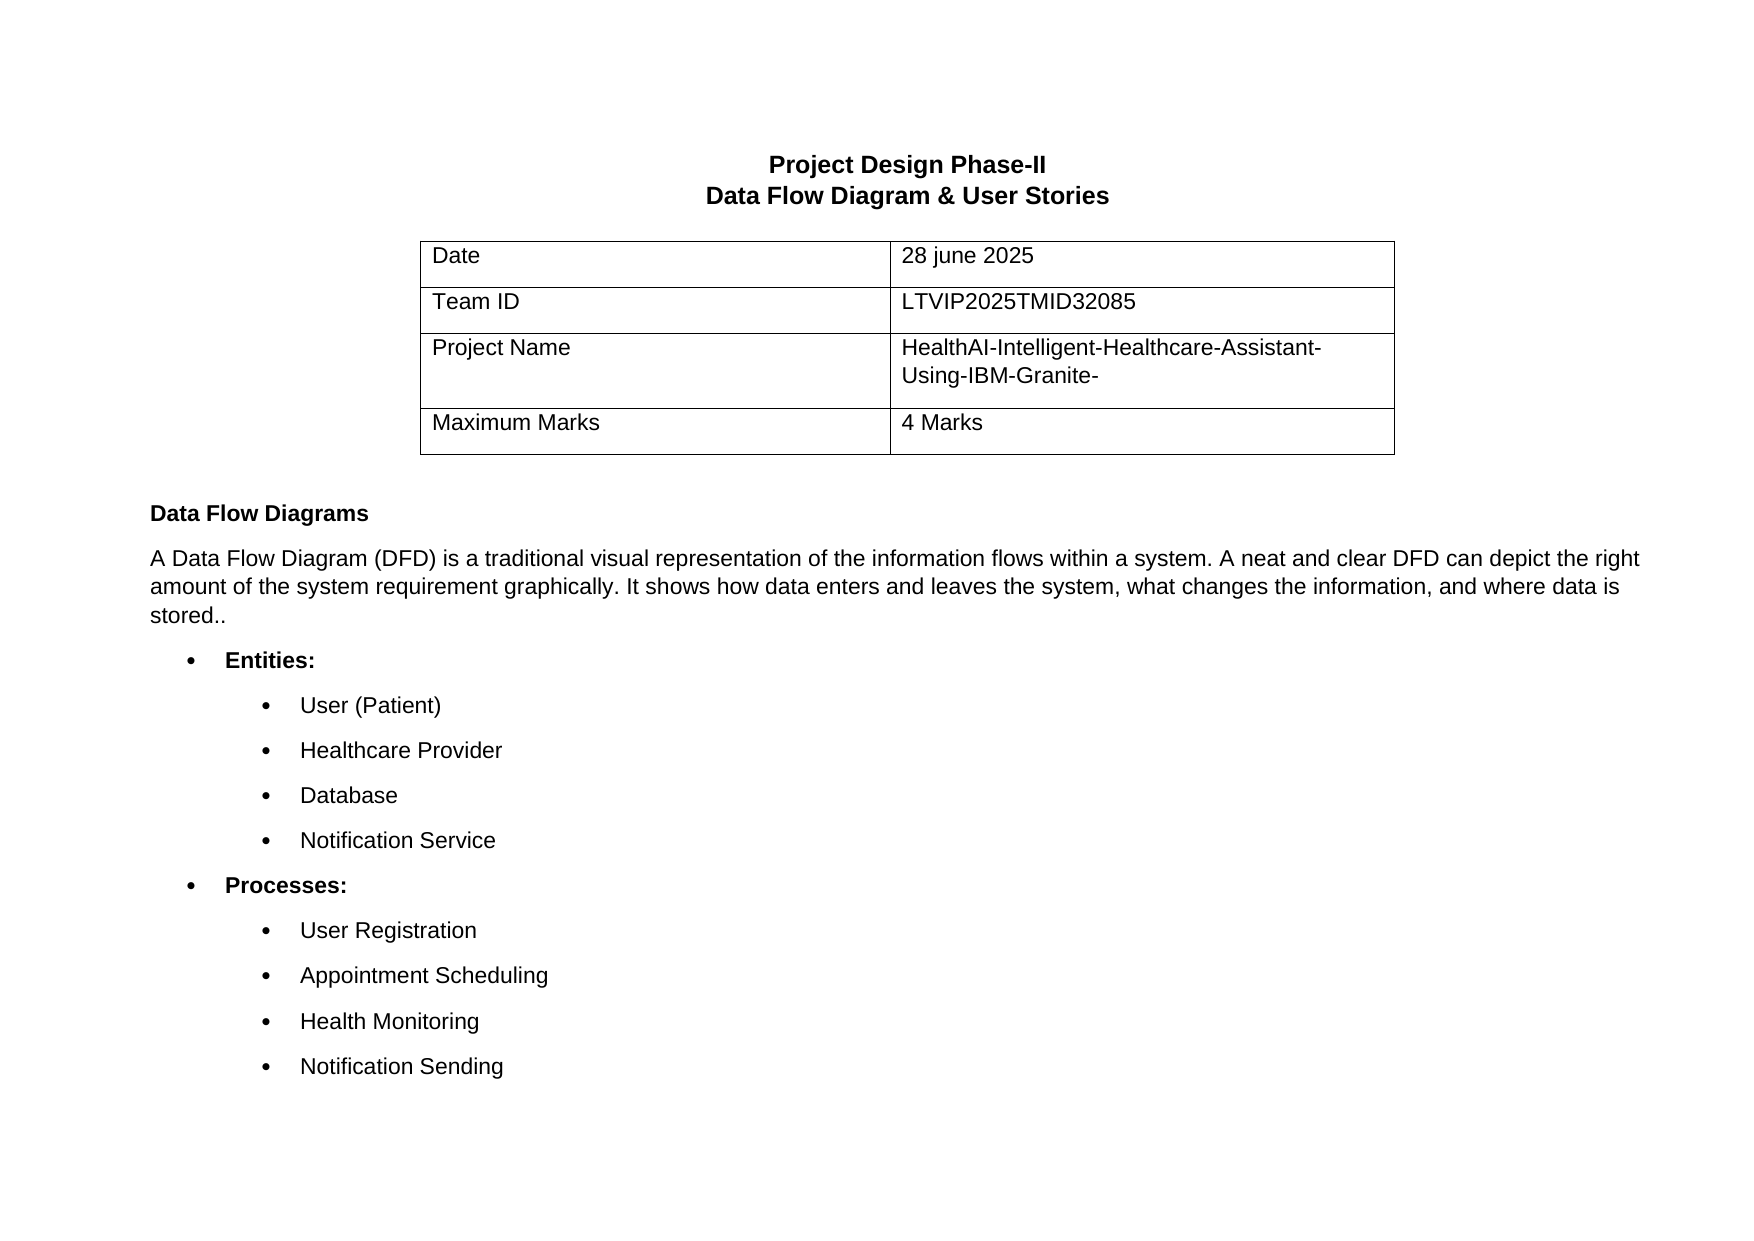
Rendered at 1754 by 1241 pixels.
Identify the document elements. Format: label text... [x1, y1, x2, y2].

table_cell Maximum Marks [421, 409, 890, 453]
list User Registration [262, 917, 1665, 944]
table_cell LTVIP2025TMID32085 [891, 288, 1394, 333]
table_header 28 june 2025 [891, 242, 1394, 287]
table_cell Team ID [421, 288, 890, 333]
list Notification Sending [262, 1053, 1665, 1079]
list Database [262, 782, 1665, 808]
list Health Monitoring [262, 1008, 1665, 1034]
list Notification Service [262, 827, 1665, 853]
list Entities: [187, 647, 1665, 673]
list User (Patient) [262, 692, 1665, 718]
table_cell 4 Marks [891, 409, 1394, 453]
list Healthcare Provider [262, 737, 1665, 763]
text A Data Flow Diagram (DFD) is a traditional visual representation of the information flows within a system. A neat and clear DFD can depict the right amount of the system requirement graphically. It shows how data enters and leaves the system, what changes the information, and where data is stored.. [150, 545, 1665, 628]
table_cell HealthAI-Intelligent-Healthcare-Assistant-Using-IBM-Granite- [891, 334, 1394, 407]
table_cell Project Name [421, 334, 890, 407]
table_header Date [421, 242, 890, 287]
text Project Design Phase-II [150, 150, 1665, 179]
text Data Flow Diagram & User Stories [150, 181, 1665, 210]
list Processes: [187, 872, 1665, 899]
list Appointment Scheduling [262, 962, 1665, 989]
text Data Flow Diagrams [150, 500, 1665, 526]
